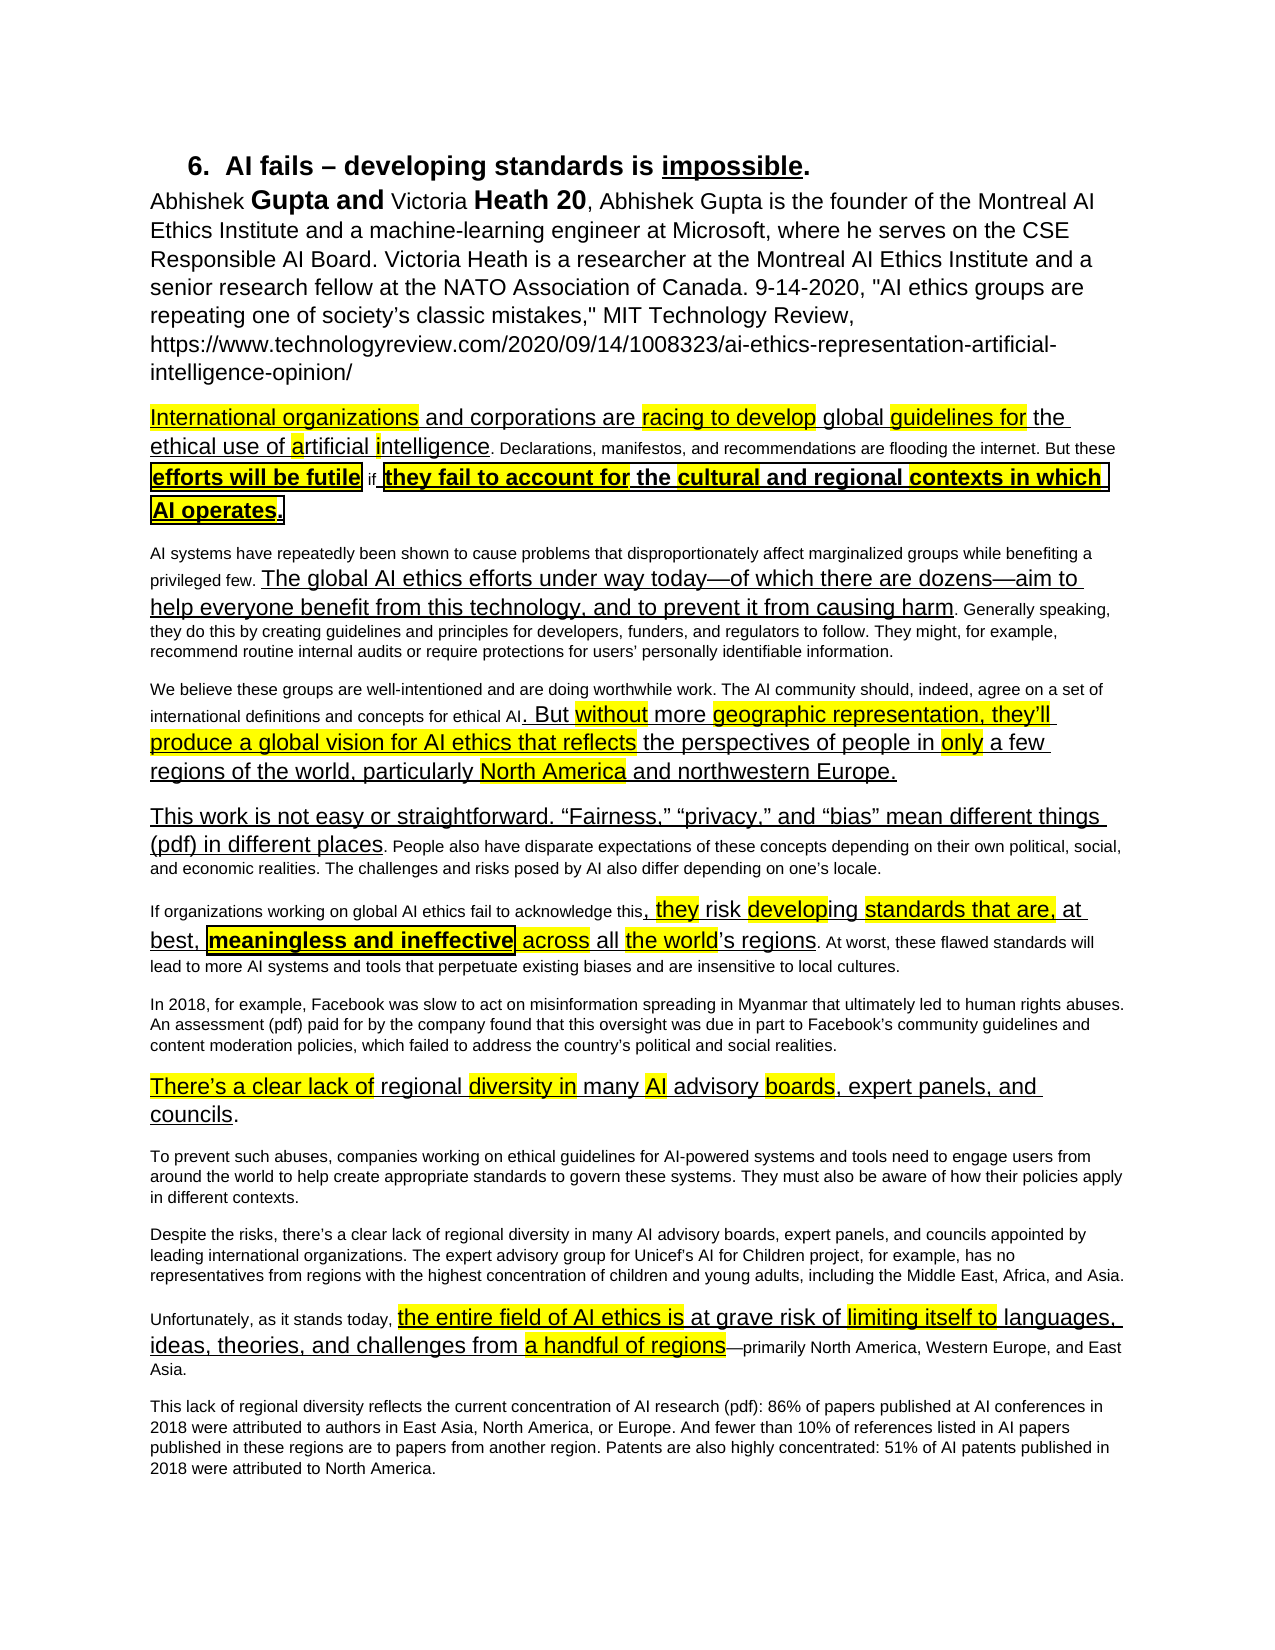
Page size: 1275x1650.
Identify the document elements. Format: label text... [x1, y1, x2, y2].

text There’s a clear lack of regional diversity in many AI advisory boards, expert panels, and councils. [150, 1073, 1125, 1128]
text International organizations and corporations are racing to develop global guidelines for the ethical use of artificial intelligence. Declarations, manifestos, and recommendations are flooding the internet. But these efforts will be futile if they fail to account for the cultural and regional contexts in which AI operates. [150, 404, 1125, 525]
text To prevent such abuses, companies working on ethical guidelines for AI-powered systems and tools need to engage users from around the world to help create appropriate standards to govern these systems. They must also be aware of how their policies apply in different contexts. [150, 1146, 1125, 1207]
text This lack of regional diversity reflects the current concentration of AI research (pdf): 86% of papers published at AI conferences in 2018 were attributed to authors in East Asia, North America, or Europe. And fewer than 10% of references listed in AI papers published in these regions are to papers from another region. Patents are also highly concentrated: 51% of AI patents published in 2018 were attributed to North America. [150, 1397, 1125, 1478]
text If organizations working on global AI ethics fail to acknowledge this, they risk developing standards that are, at best, meaningless and ineffective across all the world’s regions. At worst, these flawed standards will lead to more AI systems and tools that perpetuate existing biases and are insensitive to local cultures. [150, 896, 1125, 976]
subtitle AI fails – developing standards is impossible. [187, 150, 1125, 181]
text Despite the risks, there’s a clear lack of regional diversity in many AI advisory boards, expert panels, and councils appointed by leading international organizations. The expert advisory group for Unicef’s AI for Children project, for example, has no representatives from regions with the highest concentration of children and young adults, including the Middle East, Africa, and Asia. [150, 1225, 1125, 1285]
text Abhishek Gupta and Victoria Heath 20, Abhishek Gupta is the founder of the Montreal AI Ethics Institute and a machine-learning engineer at Microsoft, where he serves on the CSE Responsible AI Board. Victoria Heath is a researcher at the Montreal AI Ethics Institute and a senior research fellow at the NATO Association of Canada. 9-14-2020, "AI ethics groups are repeating one of society’s classic mistakes," MIT Technology Review, https://www.technologyreview.com/2020/09/14/1008323/ai-ethics-representation-artificial-intelligence-opinion/ [150, 184, 1125, 386]
text AI systems have repeatedly been shown to cause problems that disproportionately affect marginalized groups while benefiting a privileged few. The global AI ethics efforts under way today—of which there are dozens—aim to help everyone benefit from this technology, and to prevent it from causing harm. Generally speaking, they do this by creating guidelines and principles for developers, funders, and regulators to follow. They might, for example, recommend routine internal audits or require protections for users’ personally identifiable information. [150, 544, 1125, 661]
text We believe these groups are well-intentioned and are doing worthwhile work. The AI community should, indeed, agree on a set of international definitions and concepts for ethical AI. But without more geographic representation, they’ll produce a global vision for AI ethics that reflects the perspectives of people in only a few regions of the world, particularly North America and northwestern Europe. [150, 679, 1125, 784]
text In 2018, for example, Facebook was slow to act on misinformation spreading in Myanmar that ultimately led to human rights abuses. An assessment (pdf) paid for by the company found that this oversight was due in part to Facebook’s community guidelines and content moderation policies, which failed to address the country’s political and social realities. [150, 994, 1125, 1055]
text Unfortunately, as it stands today, the entire field of AI ethics is at grave risk of limiting itself to languages, ideas, theories, and challenges from a handful of regions—primarily North America, Western Europe, and East Asia. [150, 1303, 1125, 1379]
text This work is not easy or straightforward. “Fairness,” “privacy,” and “bias” mean different things (pdf) in different places. People also have disparate expectations of these concepts depending on their own political, social, and economic realities. The challenges and risks posed by AI also differ depending on one’s locale. [150, 803, 1125, 878]
